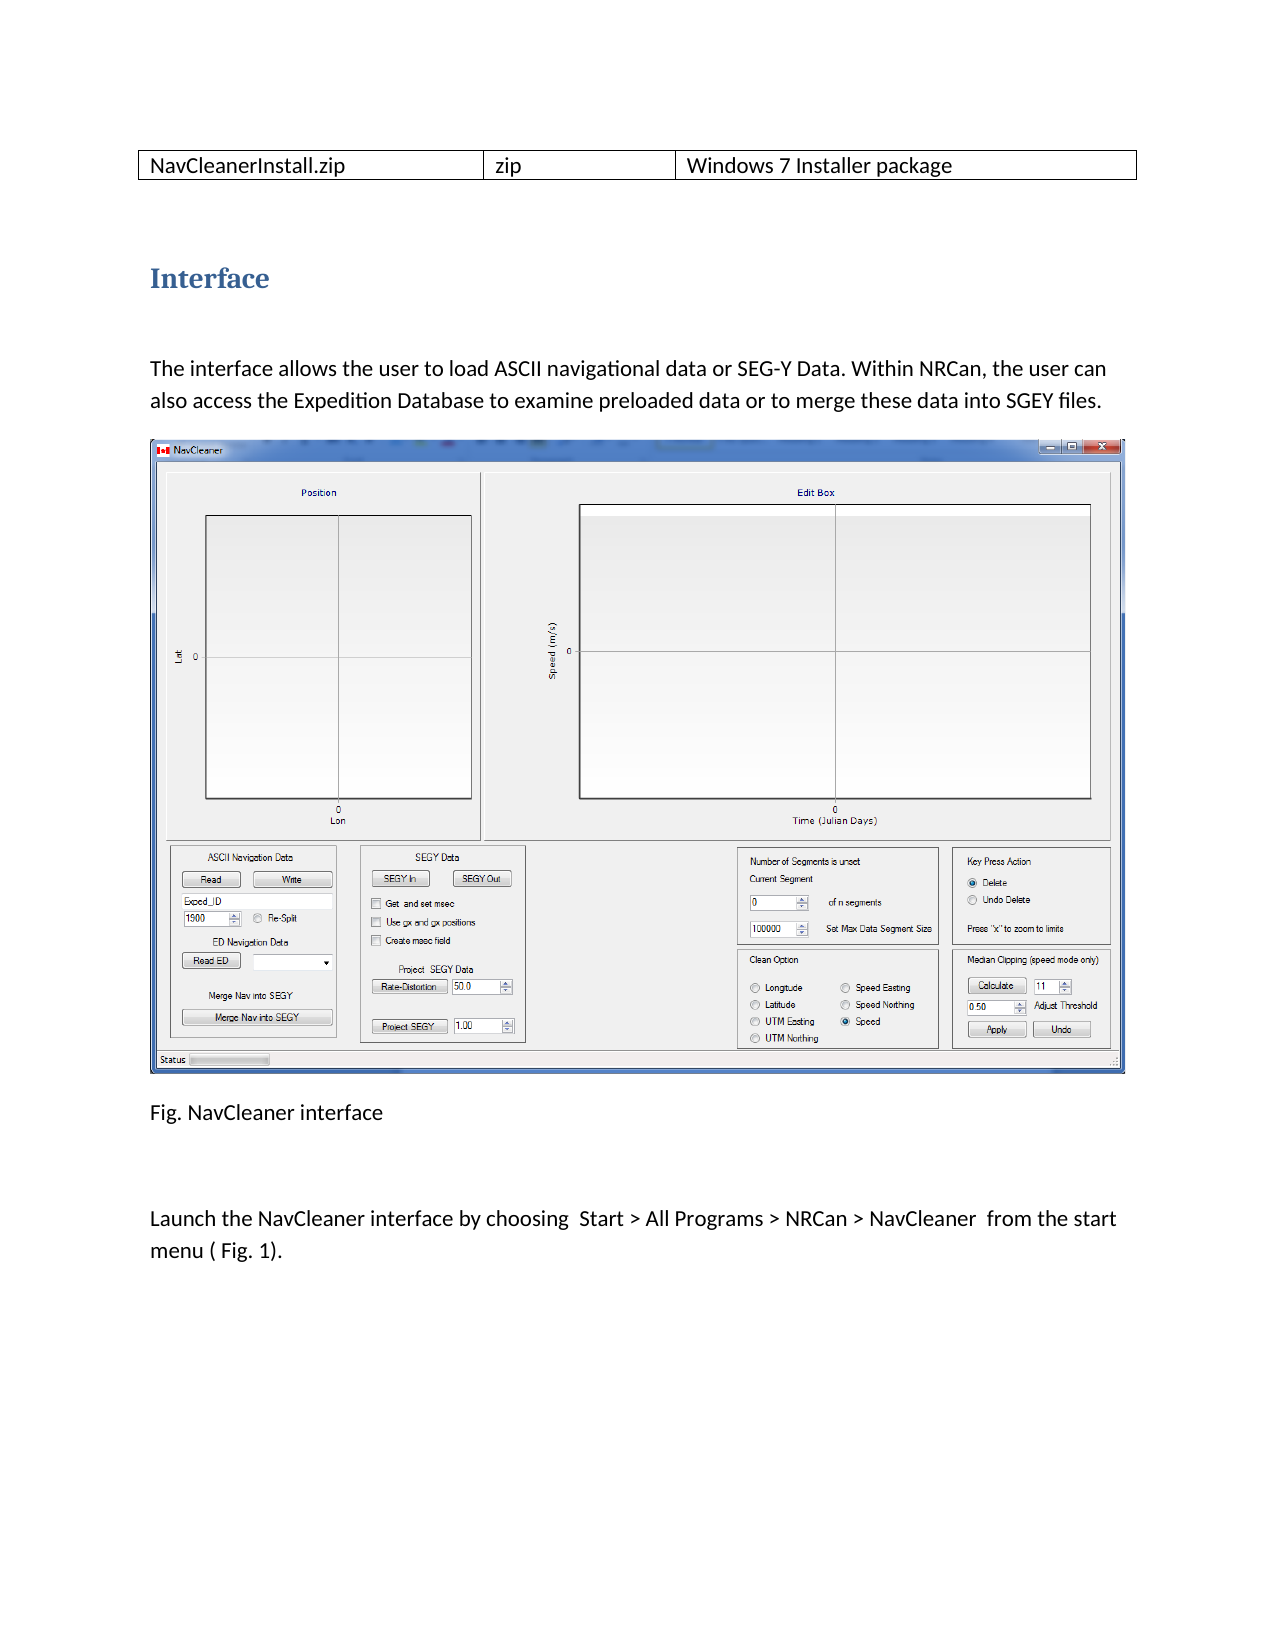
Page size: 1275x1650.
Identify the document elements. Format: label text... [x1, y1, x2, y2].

picture [150, 439, 1125, 1074]
table_cell Windows 7 Installer package [676, 151, 1136, 179]
text Fig. NavCleaner interface [150, 1098, 1125, 1126]
text The interface allows the user to load ASCII navigational data or SEG-Y Data. Within NRCan, the user can also access the Expedition Database to examine preloaded data or to merge these data into SGEY files. [150, 354, 1125, 414]
table_cell NavCleanerInstall.zip [139, 151, 483, 179]
text Launch the NavCleaner interface by choosing Start > All Programs > NRCan > NavCleaner from the start menu ( Fig. 1). [150, 1204, 1125, 1264]
table_cell zip [484, 151, 675, 179]
subtitle Interface [150, 262, 1125, 296]
